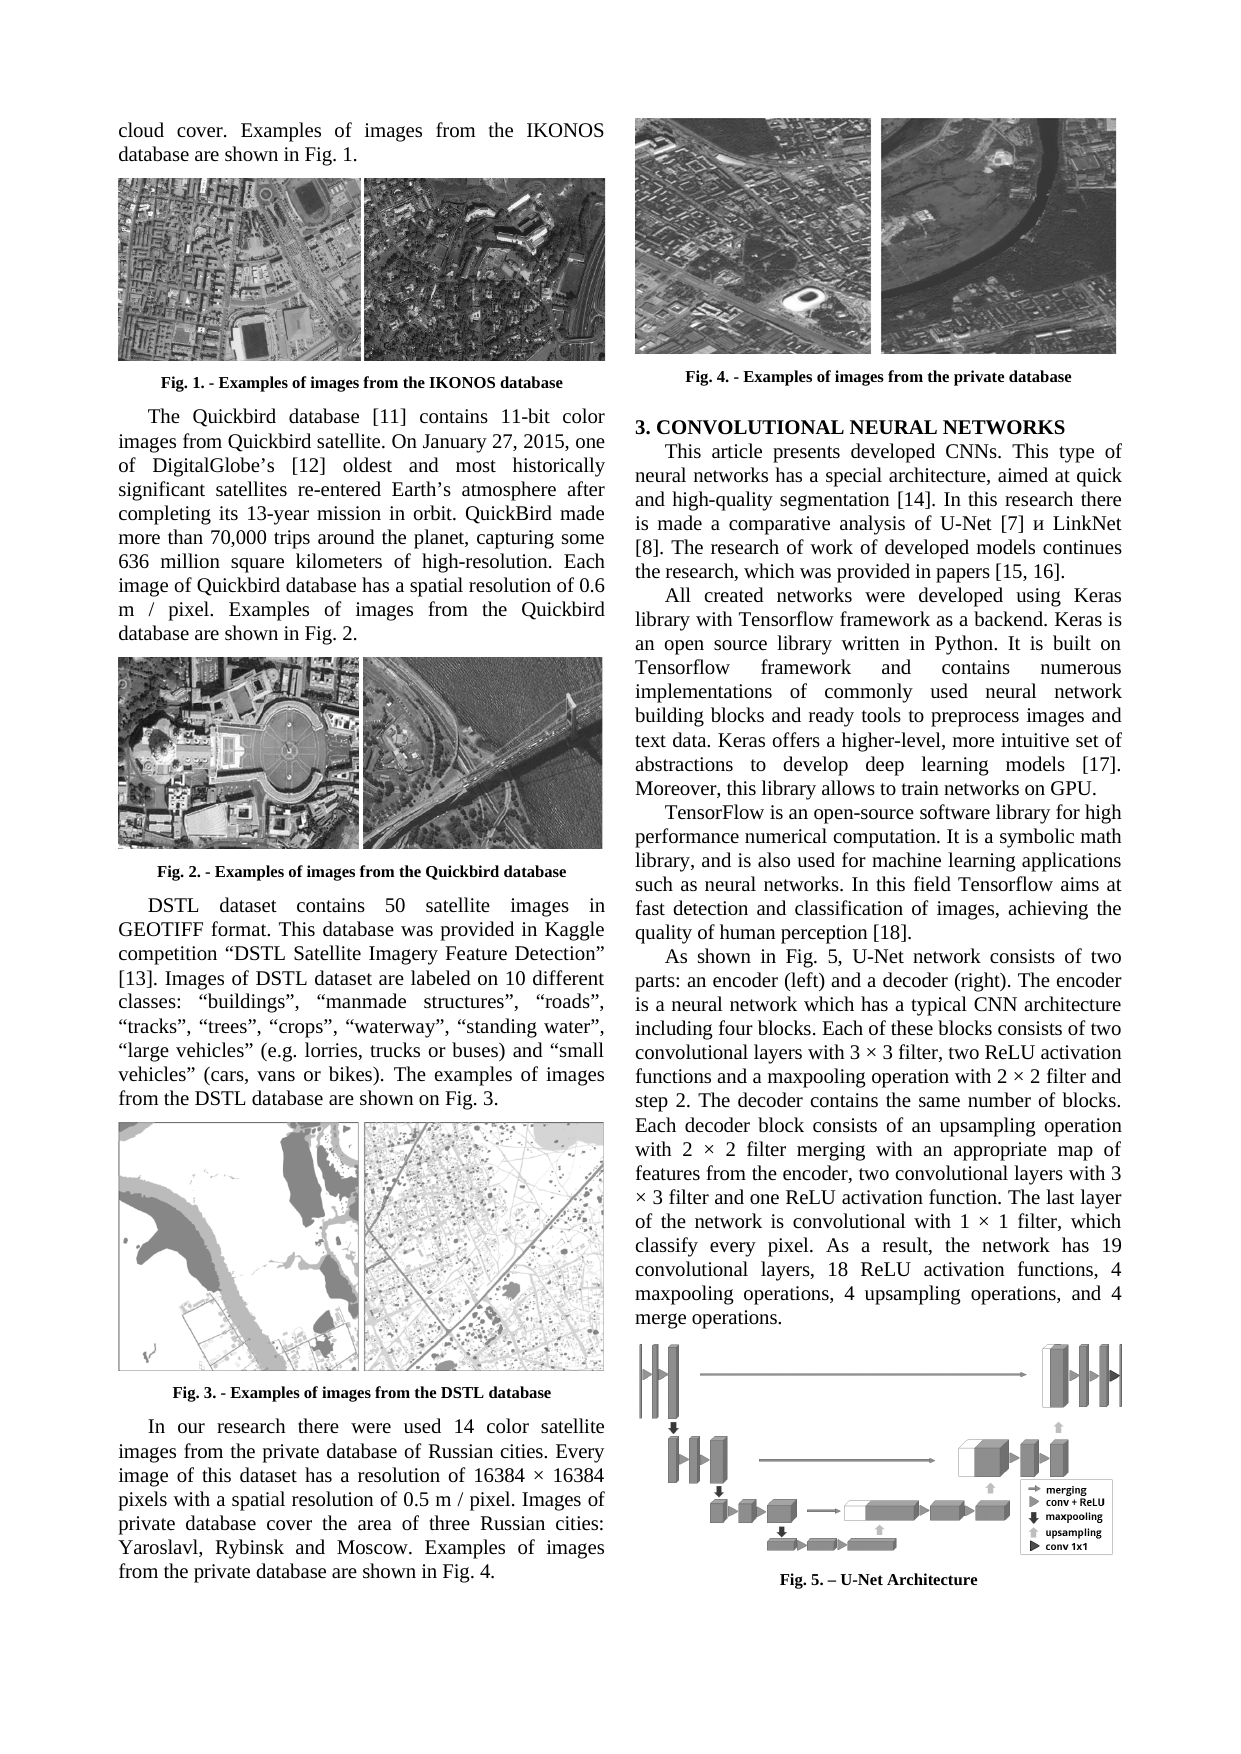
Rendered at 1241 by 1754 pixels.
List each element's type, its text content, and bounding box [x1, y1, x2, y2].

text As shown in Fig. 5, U-Net network consists of two parts: an encoder (left) and a decoder (right). The encoder is a neural network which has a typical CNN architecture including four blocks. Each of these blocks consists of two convolutional layers with 3 × 3 filter, two ReLU activation functions and a maxpooling operation with 2 × 2 filter and step 2. The decoder contains the same number of blocks. Each decoder block consists of an upsampling operation with 2 × 2 filter merging with an appropriate map of features from the encoder, two convolutional layers with 3 × 3 filter and one ReLU activation function. The last layer of the network is convolutional with 1 × 1 filter, which classify every pixel. As a result, the network has 19 convolutional layers, 18 ReLU activation functions, 4 maxpooling operations, 4 upsampling operations, and 4 merge operations. [635, 944, 1122, 1329]
text Fig. 4. - Examples of images from the private database [635, 366, 1122, 386]
text Fig. 3. - Examples of images from the DSTL database [118, 1383, 605, 1402]
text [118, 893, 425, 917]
text Fig. 5. – U-Net Architecture [635, 1570, 1122, 1589]
text This article presents developed CNNs. This type of neural networks has a special architecture, aimed at quick and high-quality segmentation [14]. In this research there is made a comparative analysis of U-Net [7] и LinkNet [8]. The research of work of developed models continues the research, which was provided in papers [15, 16]. [635, 439, 1122, 583]
subtitle 3. CONVOLUTIONAL NEURAL NETWORKS [635, 415, 1122, 439]
text Fig. 1. - Examples of images from the IKONOS database [118, 373, 605, 392]
text TensorFlow is an open-source software library for high performance numerical computation. It is a symbolic math library, and is also used for machine learning applications such as neural networks. In this field Tensorflow aims at fast detection and classification of images, achieving the quality of human perception [18]. [635, 800, 1122, 944]
text Fig. 2. - Examples of images from the Quickbird database [118, 862, 605, 881]
text The Quickbird database [11] contains 11-bit color images from Quickbird satellite. On January 27, 2015, one of DigitalGlobe’s [12] oldest and most historically significant satellites re-entered Earth’s atmosphere after completing its 13-year mission in orbit. QuickBird made more than 70,000 trips around the planet, capturing some 636 million square kilometers of high-resolution. Each image of Quickbird database has a spatial resolution of 0.6 m / pixel. Examples of images from the Quickbird database are shown in Fig. 2. [118, 404, 605, 645]
text All created networks were developed using Keras library with Tensorflow framework as a backend. Keras is an open source library written in Python. It is built on Tensorflow framework and contains numerous implementations of commonly used neural network building blocks and ready tools to preprocess images and text data. Keras offers a higher-level, more intuitive set of abstractions to develop deep learning models [17]. Moreover, this library allows to train networks on GPU. [635, 583, 1122, 800]
text In our research there were used 14 color satellite images from the private database of Russian cities. Every image of this dataset has a resolution of 16384 × 16384 pixels with a spatial resolution of 0.5 m / pixel. Images of private database cover the area of three Russian cities: Yaroslavl, Rybinsk and Moscow. Examples of images from the private database are shown in Fig. 4. [118, 1414, 605, 1583]
